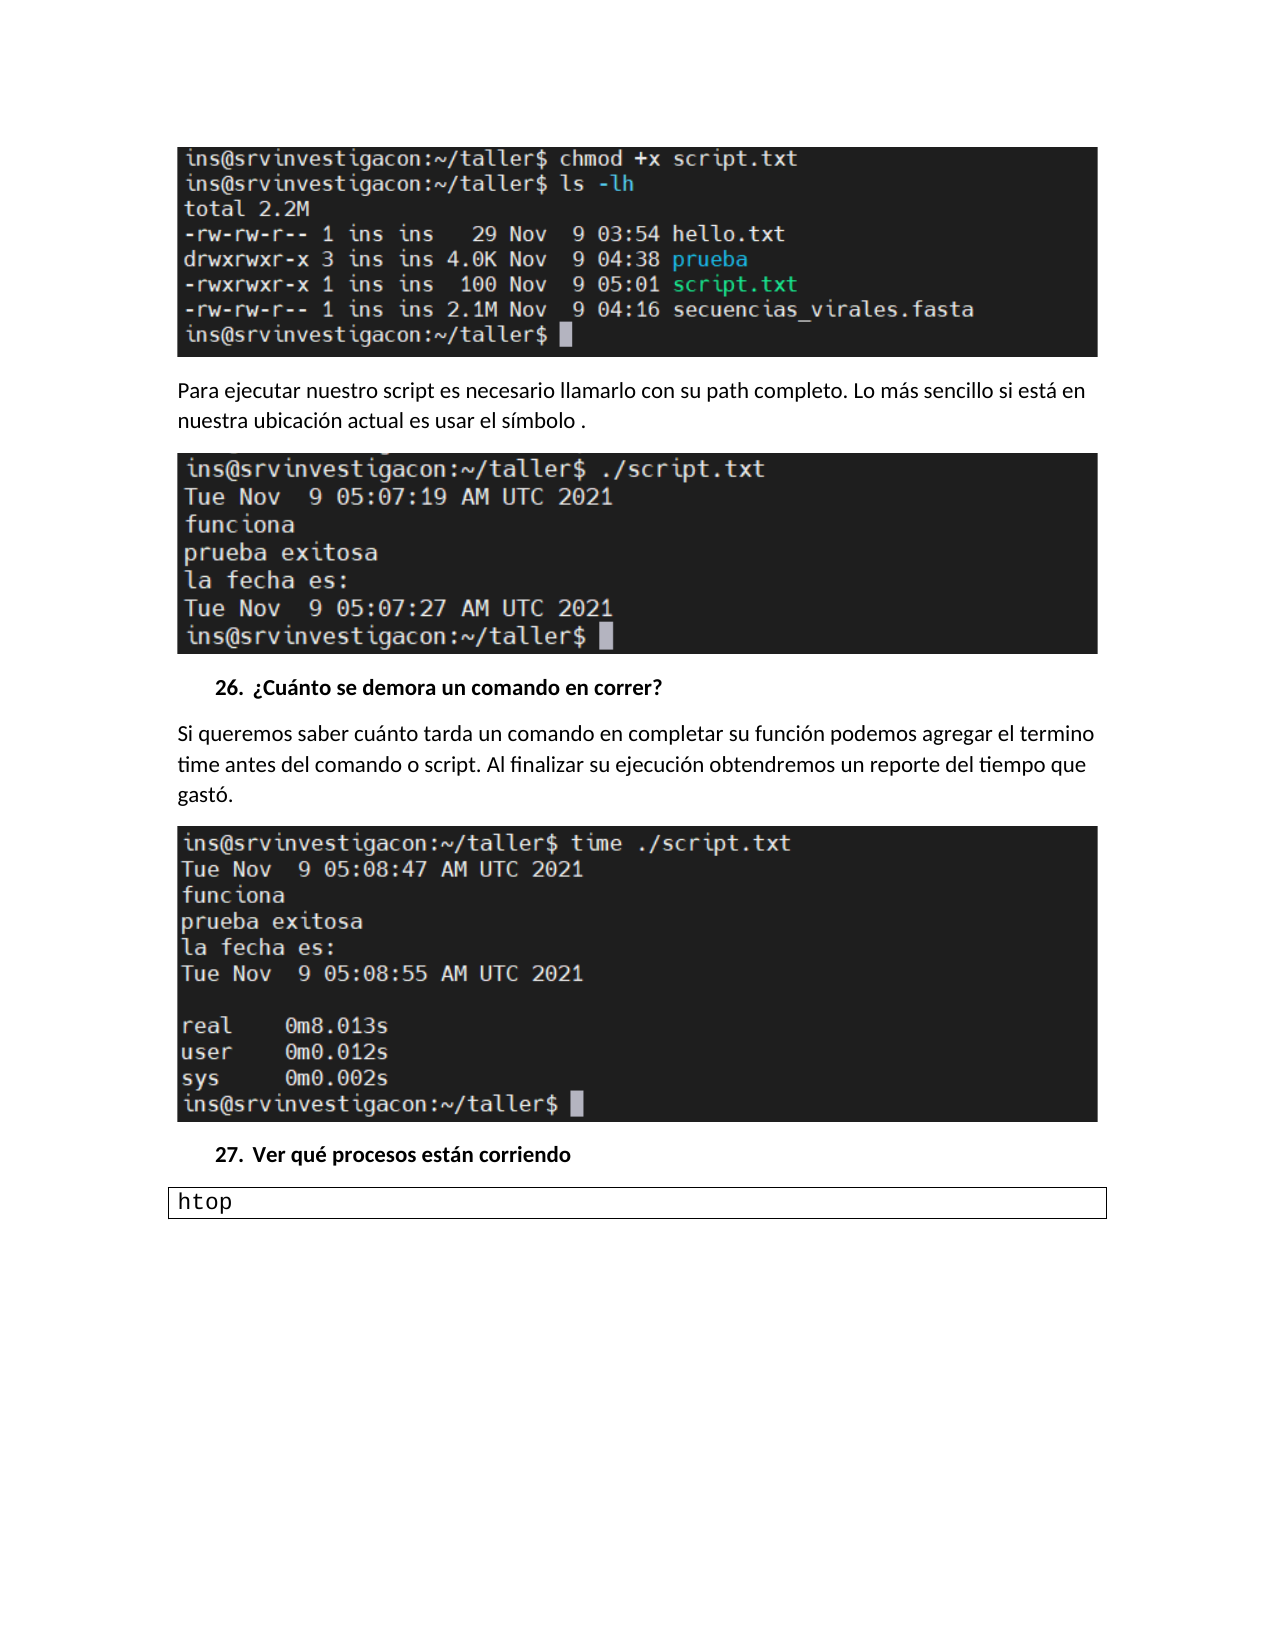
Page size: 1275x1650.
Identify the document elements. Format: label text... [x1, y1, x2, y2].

text Para ejecutar nuestro script es necesario llamarlo con su path completo. Lo más sencillo si está en nuestra ubicación actual es usar el símbolo . [177, 376, 1098, 434]
picture [177, 453, 1098, 654]
picture [177, 826, 1098, 1122]
text Si queremos saber cuánto tarda un comando en completar su función podemos agregar el termino time antes del comando o script. Al finalizar su ejecución obtendremos un reporte del tiempo que gastó. [177, 719, 1098, 808]
list ¿Cuánto se demora un comando en correr? [215, 673, 1098, 701]
text htop [169, 1188, 1106, 1218]
picture [177, 147, 1098, 357]
list Ver qué procesos están corriendo [215, 1140, 1098, 1168]
